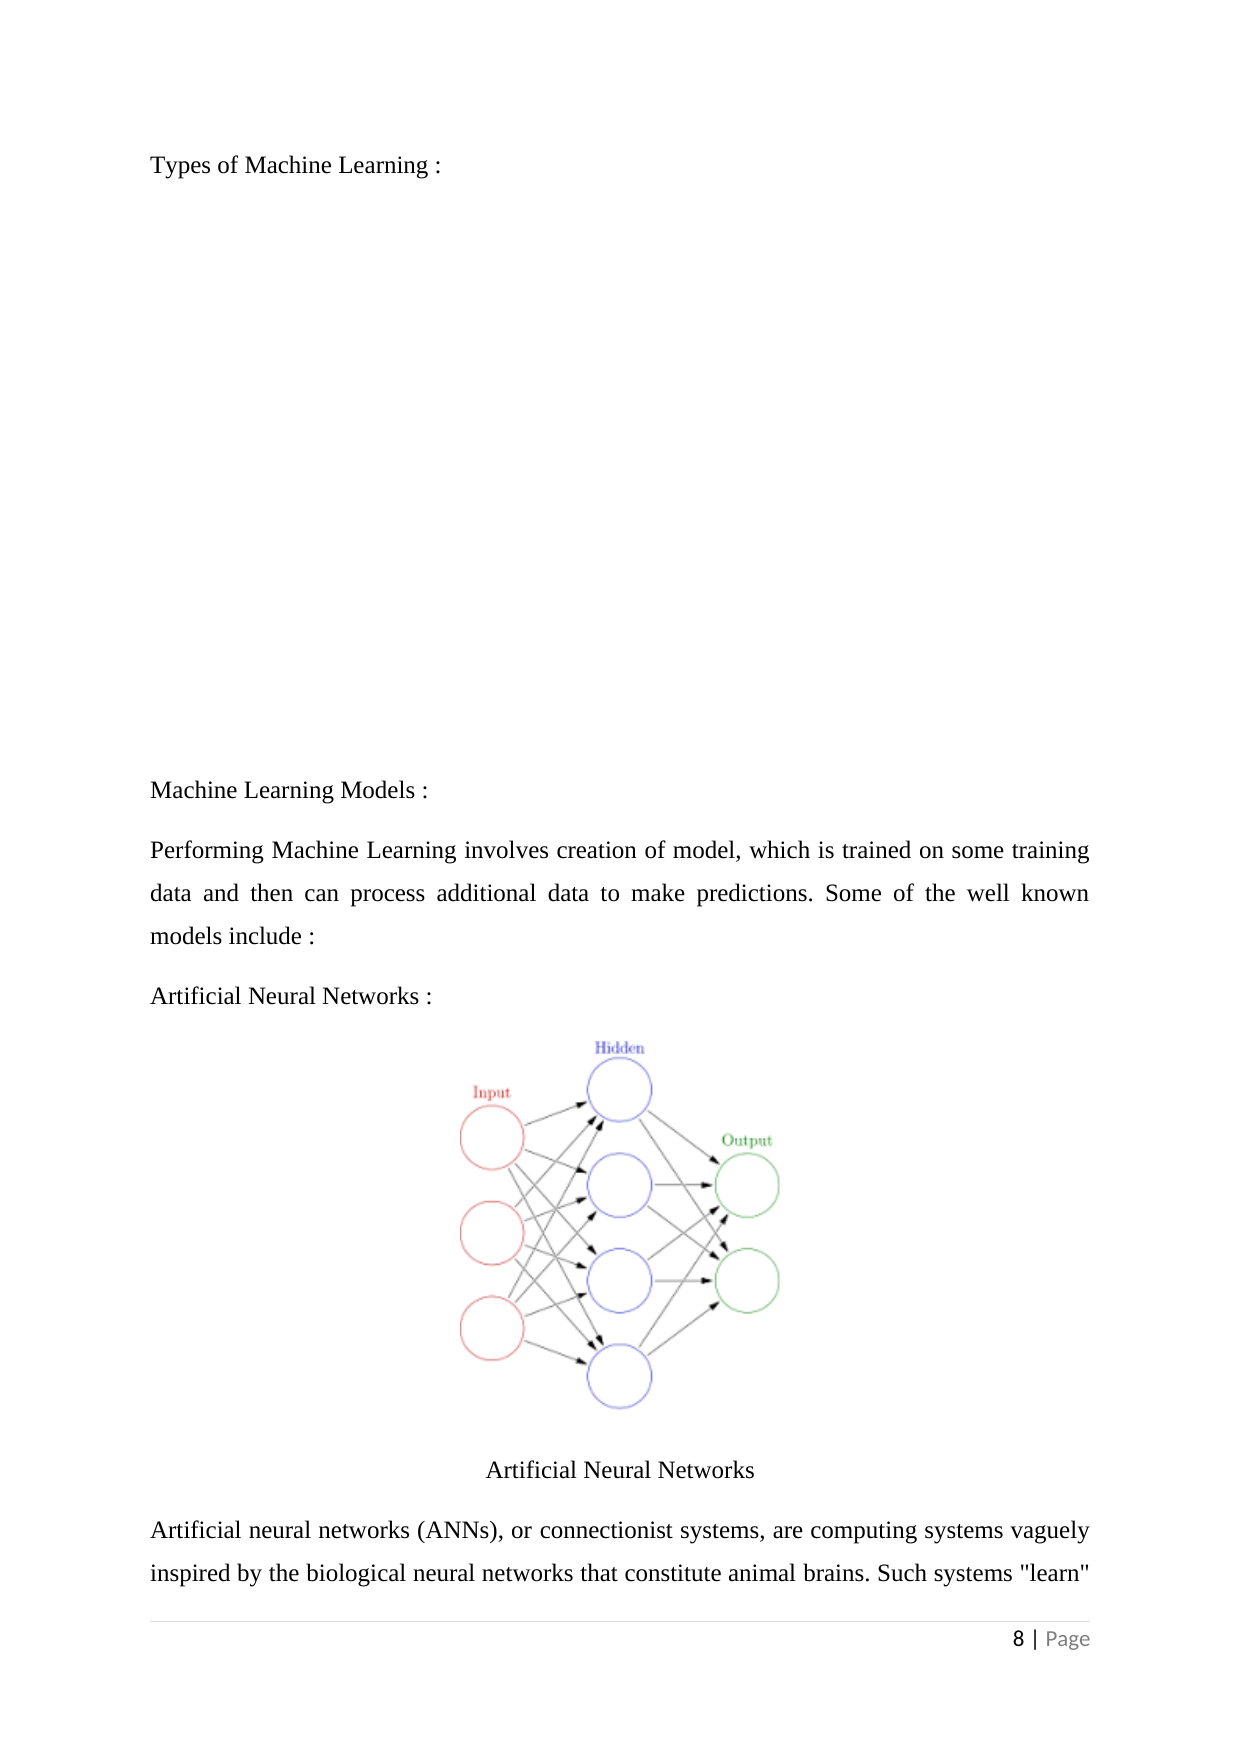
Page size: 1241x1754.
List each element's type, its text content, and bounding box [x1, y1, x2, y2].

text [150, 1515, 1090, 1587]
text Types of Machine Learning : [150, 150, 1090, 179]
picture [460, 1040, 781, 1425]
text Artificial Neural Networks : [150, 981, 1090, 1009]
text Machine Learning Models : [150, 775, 1090, 804]
text Performing Machine Learning involves creation of model, which is trained on some training data and then can process additional data to make predictions. Some of the well known models include : [150, 835, 1090, 950]
text Artificial Neural Networks [150, 1456, 1090, 1484]
